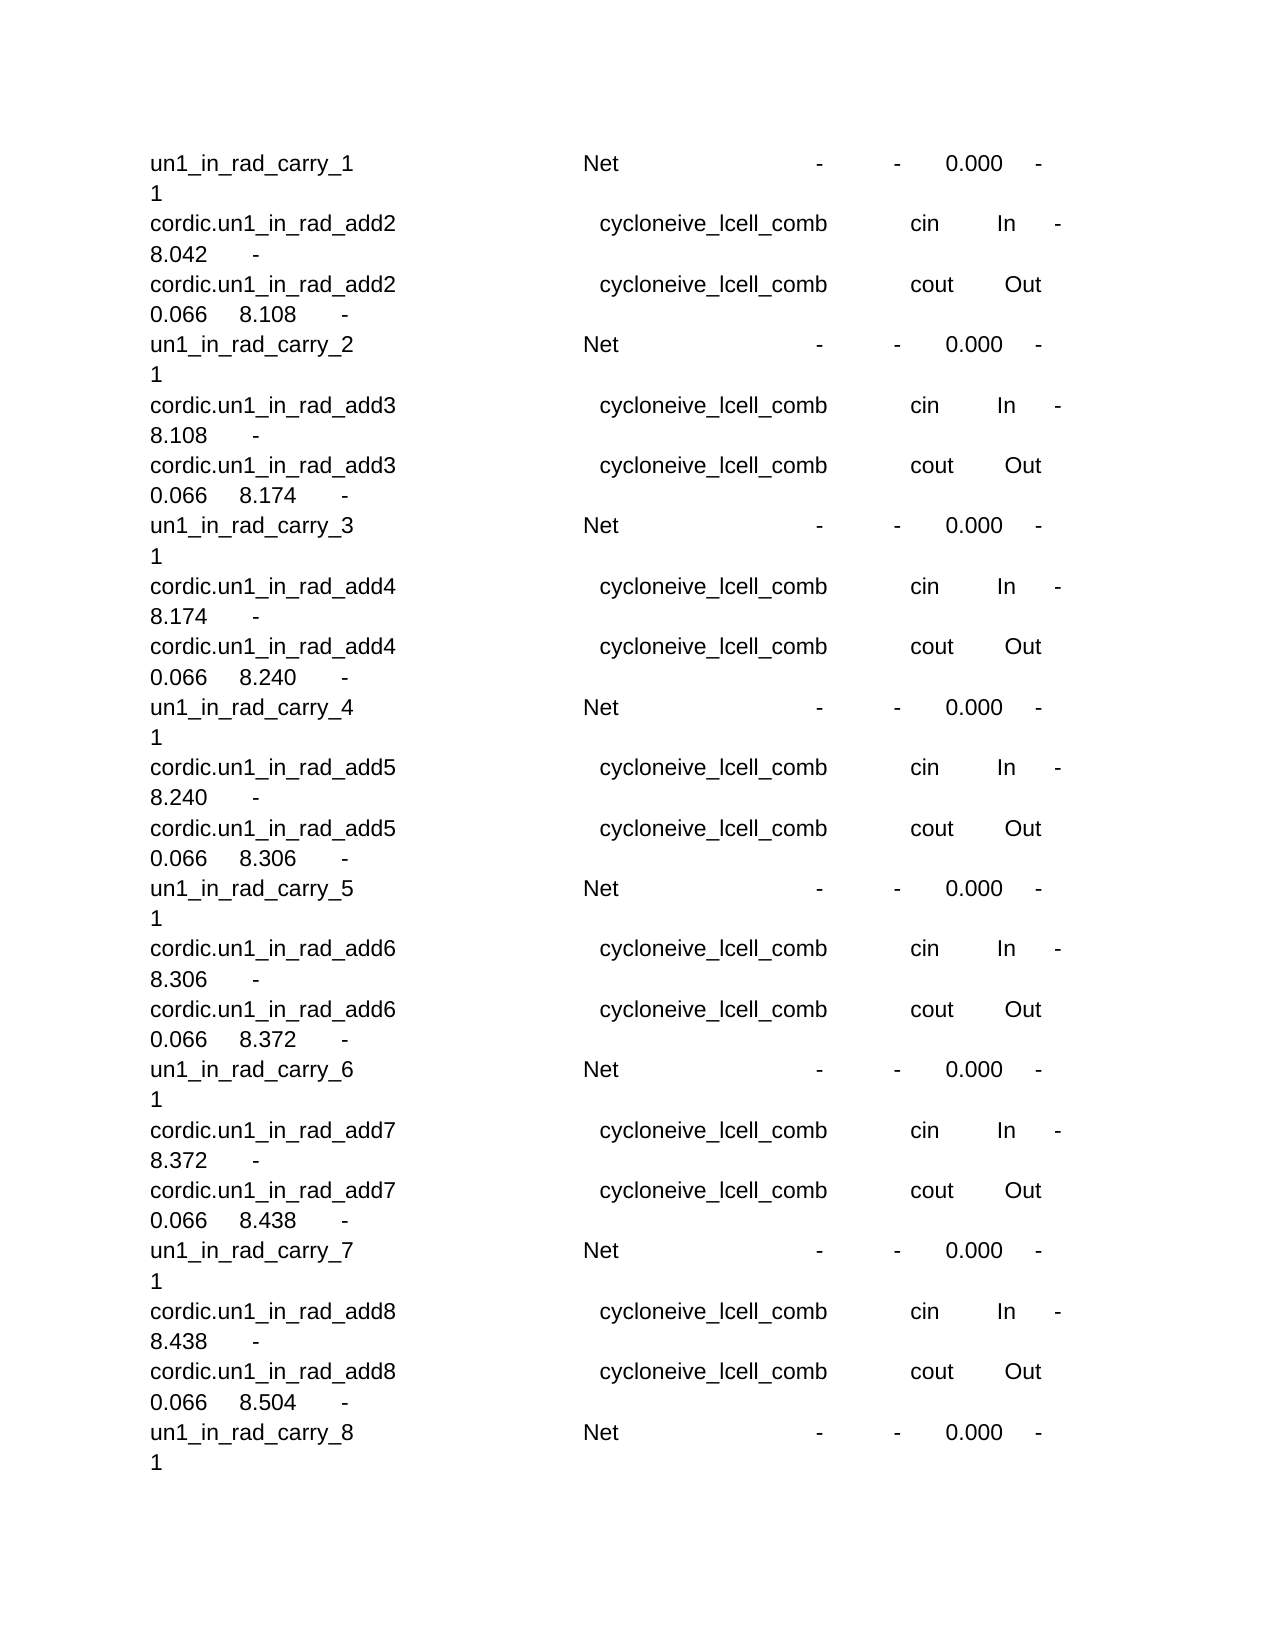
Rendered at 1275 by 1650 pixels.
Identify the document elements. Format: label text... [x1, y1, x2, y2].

text cordic.un1_in_rad_add5 cycloneive_lcell_comb cin In - 8.240 - [150, 754, 1125, 811]
text un1_in_rad_carry_2 Net - - 0.000 - 1 [150, 331, 1125, 388]
text cordic.un1_in_rad_add7 cycloneive_lcell_comb cout Out 0.066 8.438 - [150, 1177, 1125, 1234]
text un1_in_rad_carry_5 Net - - 0.000 - 1 [150, 875, 1125, 932]
text cordic.un1_in_rad_add6 cycloneive_lcell_comb cin In - 8.306 - [150, 935, 1125, 992]
text un1_in_rad_carry_3 Net - - 0.000 - 1 [150, 512, 1125, 569]
text cordic.un1_in_rad_add8 cycloneive_lcell_comb cin In - 8.438 - [150, 1298, 1125, 1354]
text cordic.un1_in_rad_add7 cycloneive_lcell_comb cin In - 8.372 - [150, 1117, 1125, 1173]
text cordic.un1_in_rad_add3 cycloneive_lcell_comb cout Out 0.066 8.174 - [150, 452, 1125, 509]
text cordic.un1_in_rad_add6 cycloneive_lcell_comb cout Out 0.066 8.372 - [150, 996, 1125, 1052]
text cordic.un1_in_rad_add5 cycloneive_lcell_comb cout Out 0.066 8.306 - [150, 814, 1125, 871]
text un1_in_rad_carry_4 Net - - 0.000 - 1 [150, 694, 1125, 750]
text cordic.un1_in_rad_add3 cycloneive_lcell_comb cin In - 8.108 - [150, 392, 1125, 448]
text cordic.un1_in_rad_add8 cycloneive_lcell_comb cout Out 0.066 8.504 - [150, 1358, 1125, 1415]
text cordic.un1_in_rad_add4 cycloneive_lcell_comb cin In - 8.174 - [150, 573, 1125, 629]
text un1_in_rad_carry_8 Net - - 0.000 - 1 [150, 1419, 1125, 1475]
text cordic.un1_in_rad_add4 cycloneive_lcell_comb cout Out 0.066 8.240 - [150, 633, 1125, 690]
text cordic.un1_in_rad_add2 cycloneive_lcell_comb cout Out 0.066 8.108 - [150, 271, 1125, 327]
text un1_in_rad_carry_1 Net - - 0.000 - 1 [150, 150, 1125, 207]
text un1_in_rad_carry_6 Net - - 0.000 - 1 [150, 1056, 1125, 1113]
text un1_in_rad_carry_7 Net - - 0.000 - 1 [150, 1237, 1125, 1294]
text cordic.un1_in_rad_add2 cycloneive_lcell_comb cin In - 8.042 - [150, 210, 1125, 267]
